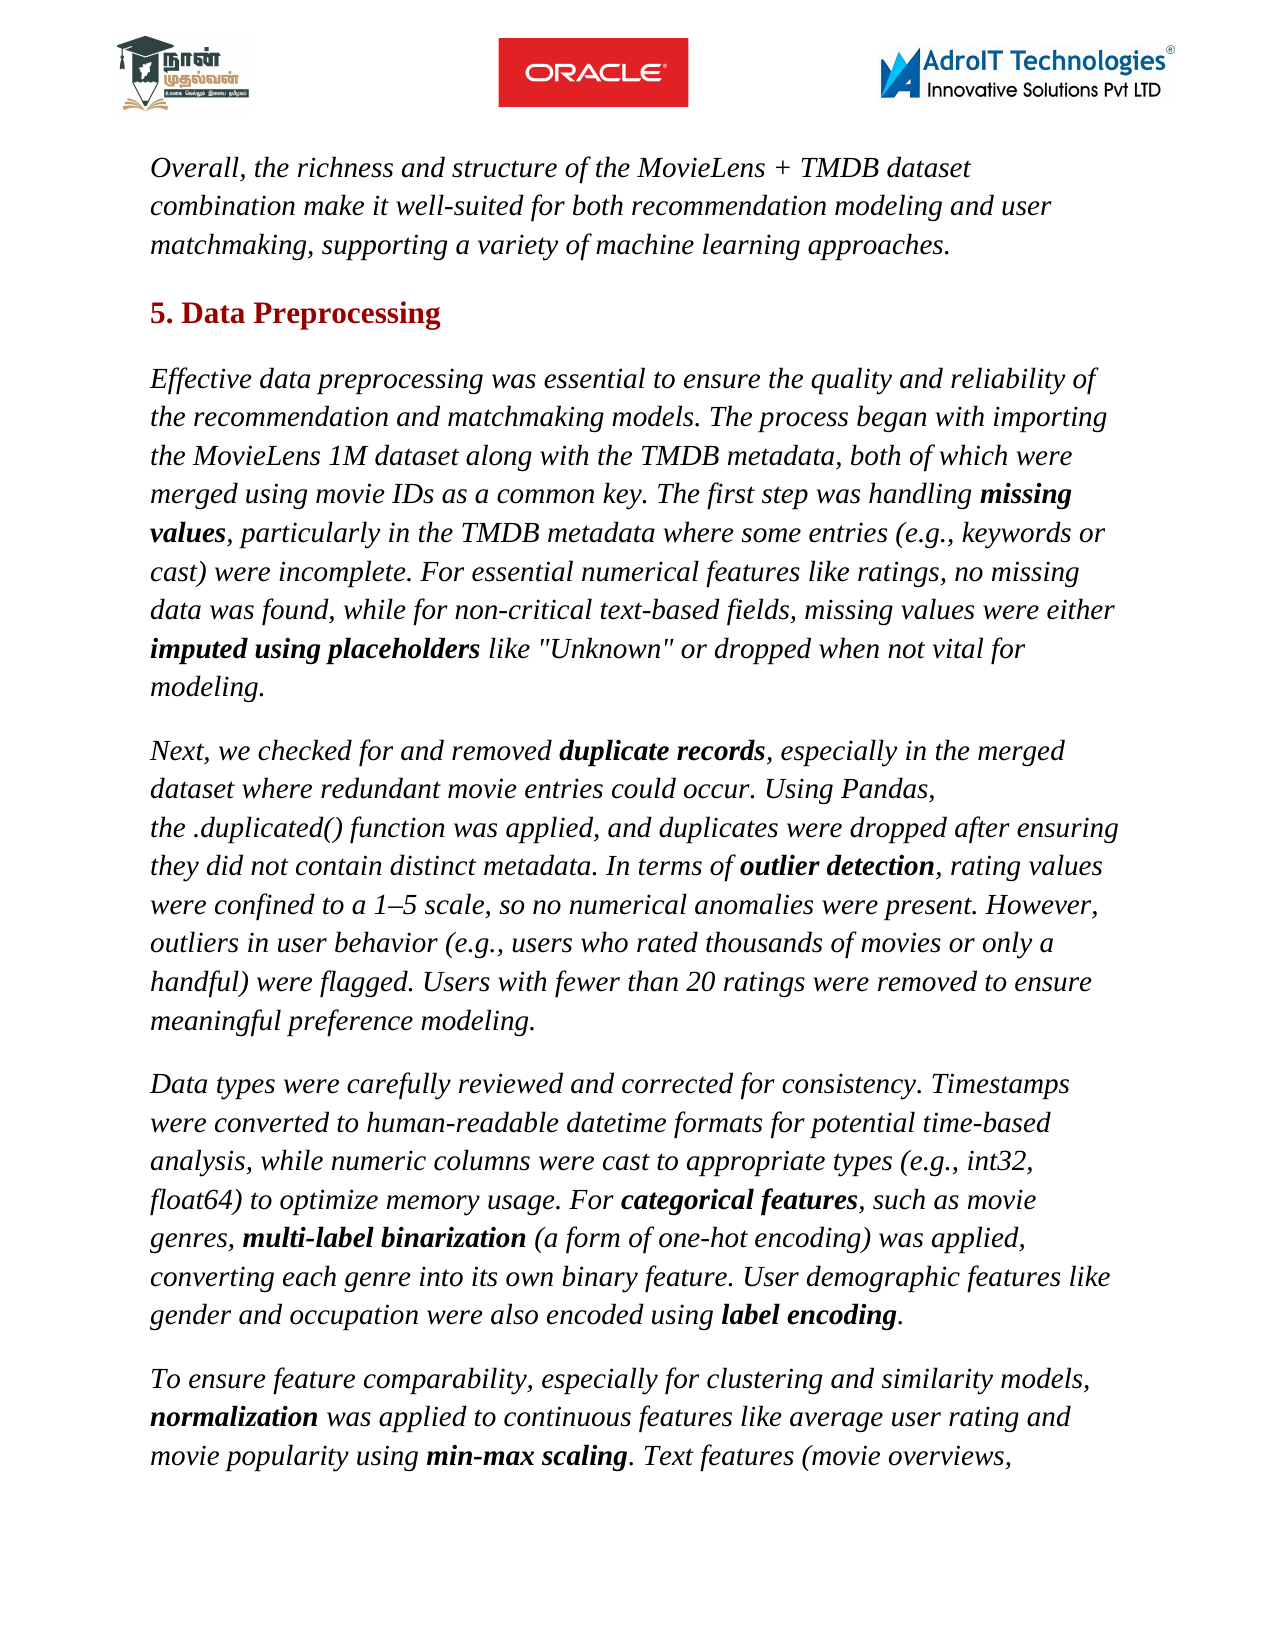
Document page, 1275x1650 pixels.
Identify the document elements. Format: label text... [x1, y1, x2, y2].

picture [112, 32, 251, 114]
picture [498, 38, 689, 107]
subtitle 5. Data Preprocessing [150, 295, 1125, 331]
text Next, we checked for and removed duplicate records, especially in the merged dataset where redundant movie entries could occur. Using Pandas, the .duplicated() function was applied, and duplicates were dropped after ensuring they did not contain distinct metadata. In terms of outlier detection, rating values were confined to a 1–5 scale, so no numerical anomalies were present. However, outliers in user behavior (e.g., users who rated thousands of movies or only a handful) were flagged. Users with fewer than 20 ratings were removed to ensure meaningful preference modeling. [150, 733, 1125, 1036]
text Data types were carefully reviewed and corrected for consistency. Timestamps were converted to human-readable datetime formats for potential time-based analysis, while numeric columns were cast to appropriate types (e.g., int32, float64) to optimize memory usage. For categorical features, such as movie genres, multi-label binarization (a form of one-hot encoding) was applied, converting each genre into its own binary feature. User demographic features like gender and occupation were also encoded using label encoding. [150, 1066, 1125, 1331]
text Effective data preprocessing was essential to ensure the quality and reliability of the recommendation and matchmaking models. The process began with importing the MovieLens 1M dataset along with the TMDB metadata, both of which were merged using movie IDs as a common key. The first step was handling missing values, particularly in the TMDB metadata where some entries (e.g., keywords or cast) were incomplete. For essential numerical features like ratings, no missing data was found, while for non-critical text-based fields, missing values were either imputed using placeholders like "Unknown" or dropped when not vital for modeling. [150, 361, 1125, 703]
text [150, 1361, 1125, 1472]
picture [878, 42, 1177, 104]
subtitle Overall, the richness and structure of the MovieLens + TMDB dataset combination make it well-suited for both recommendation modeling and user matchmaking, supporting a variety of machine learning approaches. [150, 150, 1125, 261]
